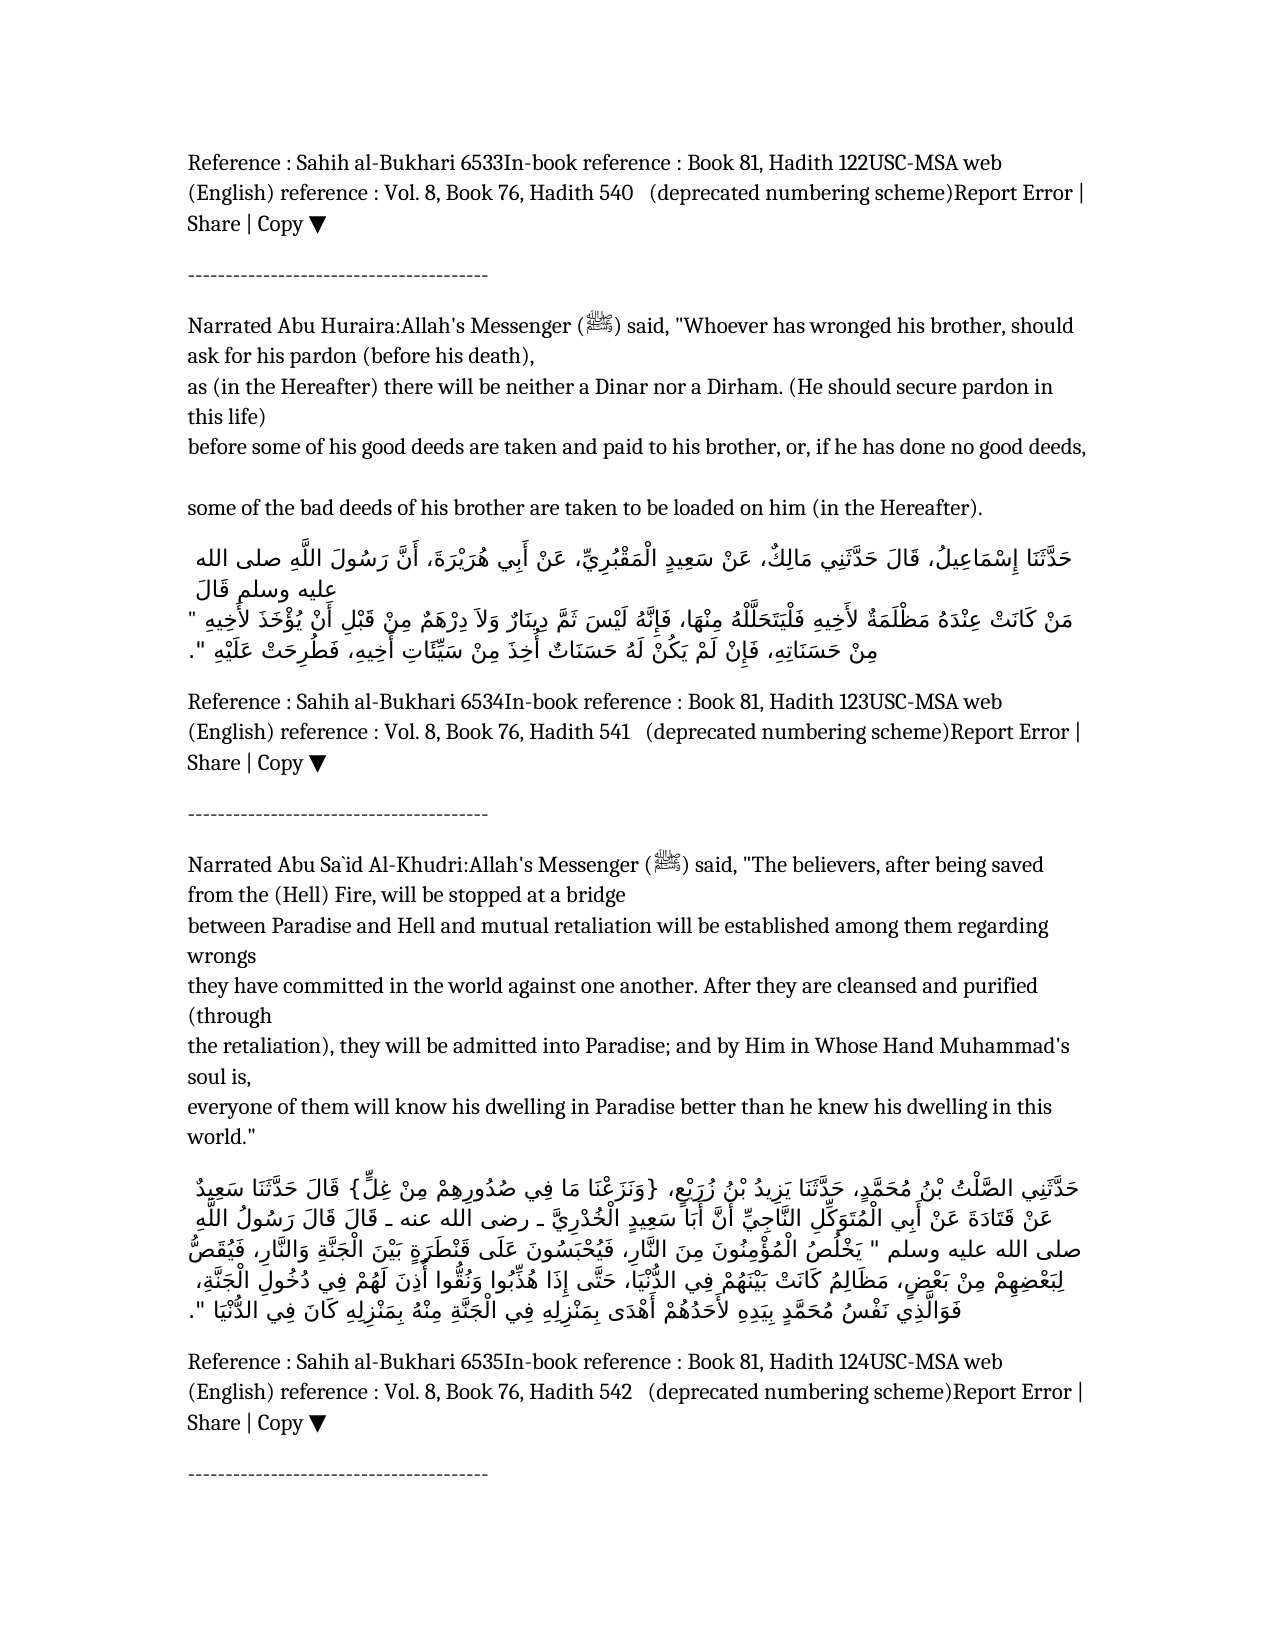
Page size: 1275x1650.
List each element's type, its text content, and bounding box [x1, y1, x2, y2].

text Narrated Abu Huraira:Allah's Messenger (ﷺ) said, "Whoever has wronged his brother, should ask for his pardon (before his death), as (in the Hereafter) there will be neither a Dinar nor a Dirham. (He should secure pardon in this life) before some of his good deeds are taken and paid to his brother, or, if he has done no good deeds, some of the bad deeds of his brother are taken to be loaded on him (in the Hereafter). [187, 312, 1087, 521]
text ---------------------------------------- [187, 261, 1087, 288]
text ---------------------------------------- [187, 800, 1087, 827]
text حَدَّثَنِي الصَّلْتُ بْنُ مُحَمَّدٍ، حَدَّثَنَا يَزِيدُ بْنُ زُرَيْعٍ، ‏{‏وَنَزَعْنَا مَا فِي صُدُورِهِمْ مِنْ غِلٍّ‏}‏ قَالَ حَدَّثَنَا سَعِيدٌ عَنْ قَتَادَةَ عَنْ أَبِي الْمُتَوَكِّلِ النَّاجِيِّ أَنَّ أَبَا سَعِيدٍ الْخُدْرِيَّ ـ رضى الله عنه ـ قَالَ قَالَ رَسُولُ اللَّهِ صلى الله عليه وسلم ‏"‏ يَخْلُصُ الْمُؤْمِنُونَ مِنَ النَّارِ، فَيُحْبَسُونَ عَلَى قَنْطَرَةٍ بَيْنَ الْجَنَّةِ وَالنَّارِ، فَيُقَصُّ لِبَعْضِهِمْ مِنْ بَعْضٍ، مَظَالِمُ كَانَتْ بَيْنَهُمْ فِي الدُّنْيَا، حَتَّى إِذَا هُذِّبُوا وَنُقُّوا أُذِنَ لَهُمْ فِي دُخُولِ الْجَنَّةِ، فَوَالَّذِي نَفْسُ مُحَمَّدٍ بِيَدِهِ لأَحَدُهُمْ أَهْدَى بِمَنْزِلِهِ فِي الْجَنَّةِ مِنْهُ بِمَنْزِلِهِ كَانَ فِي الدُّنْيَا ‏"‏‏.‏ [187, 1175, 1087, 1324]
text Reference : Sahih al-Bukhari 6535In-book reference : Book 81, Hadith 124USC-MSA web (English) reference : Vol. 8, Book 76, Hadith 542 (deprecated numbering scheme)Report Error | Share | Copy ▼ [187, 1349, 1087, 1436]
text ---------------------------------------- [187, 1460, 1087, 1487]
text Narrated Abu Sa`id Al-Khudri:Allah's Messenger (ﷺ) said, "The believers, after being saved from the (Hell) Fire, will be stopped at a bridge between Paradise and Hell and mutual retaliation will be established among them regarding wrongs they have committed in the world against one another. After they are cleansed and purified (through the retaliation), they will be admitted into Paradise; and by Him in Whose Hand Muhammad's soul is, everyone of them will know his dwelling in Paradise better than he knew his dwelling in this world." [187, 851, 1087, 1150]
text حَدَّثَنَا إِسْمَاعِيلُ، قَالَ حَدَّثَنِي مَالِكٌ، عَنْ سَعِيدٍ الْمَقْبُرِيِّ، عَنْ أَبِي هُرَيْرَةَ، أَنَّ رَسُولَ اللَّهِ صلى الله عليه وسلم قَالَ ‏ "‏ مَنْ كَانَتْ عِنْدَهُ مَظْلَمَةٌ لأَخِيهِ فَلْيَتَحَلَّلْهُ مِنْهَا، فَإِنَّهُ لَيْسَ ثَمَّ دِينَارٌ وَلاَ دِرْهَمٌ مِنْ قَبْلِ أَنْ يُؤْخَذَ لأَخِيهِ مِنْ حَسَنَاتِهِ، فَإِنْ لَمْ يَكُنْ لَهُ حَسَنَاتٌ أُخِذَ مِنْ سَيِّئَاتِ أَخِيهِ، فَطُرِحَتْ عَلَيْهِ ‏"‏‏.‏ [187, 545, 1087, 664]
text Reference : Sahih al-Bukhari 6534In-book reference : Book 81, Hadith 123USC-MSA web (English) reference : Vol. 8, Book 76, Hadith 541 (deprecated numbering scheme)Report Error | Share | Copy ▼ [187, 689, 1087, 776]
text Reference : Sahih al-Bukhari 6533In-book reference : Book 81, Hadith 122USC-MSA web (English) reference : Vol. 8, Book 76, Hadith 540 (deprecated numbering scheme)Report Error | Share | Copy ▼ [187, 150, 1087, 237]
